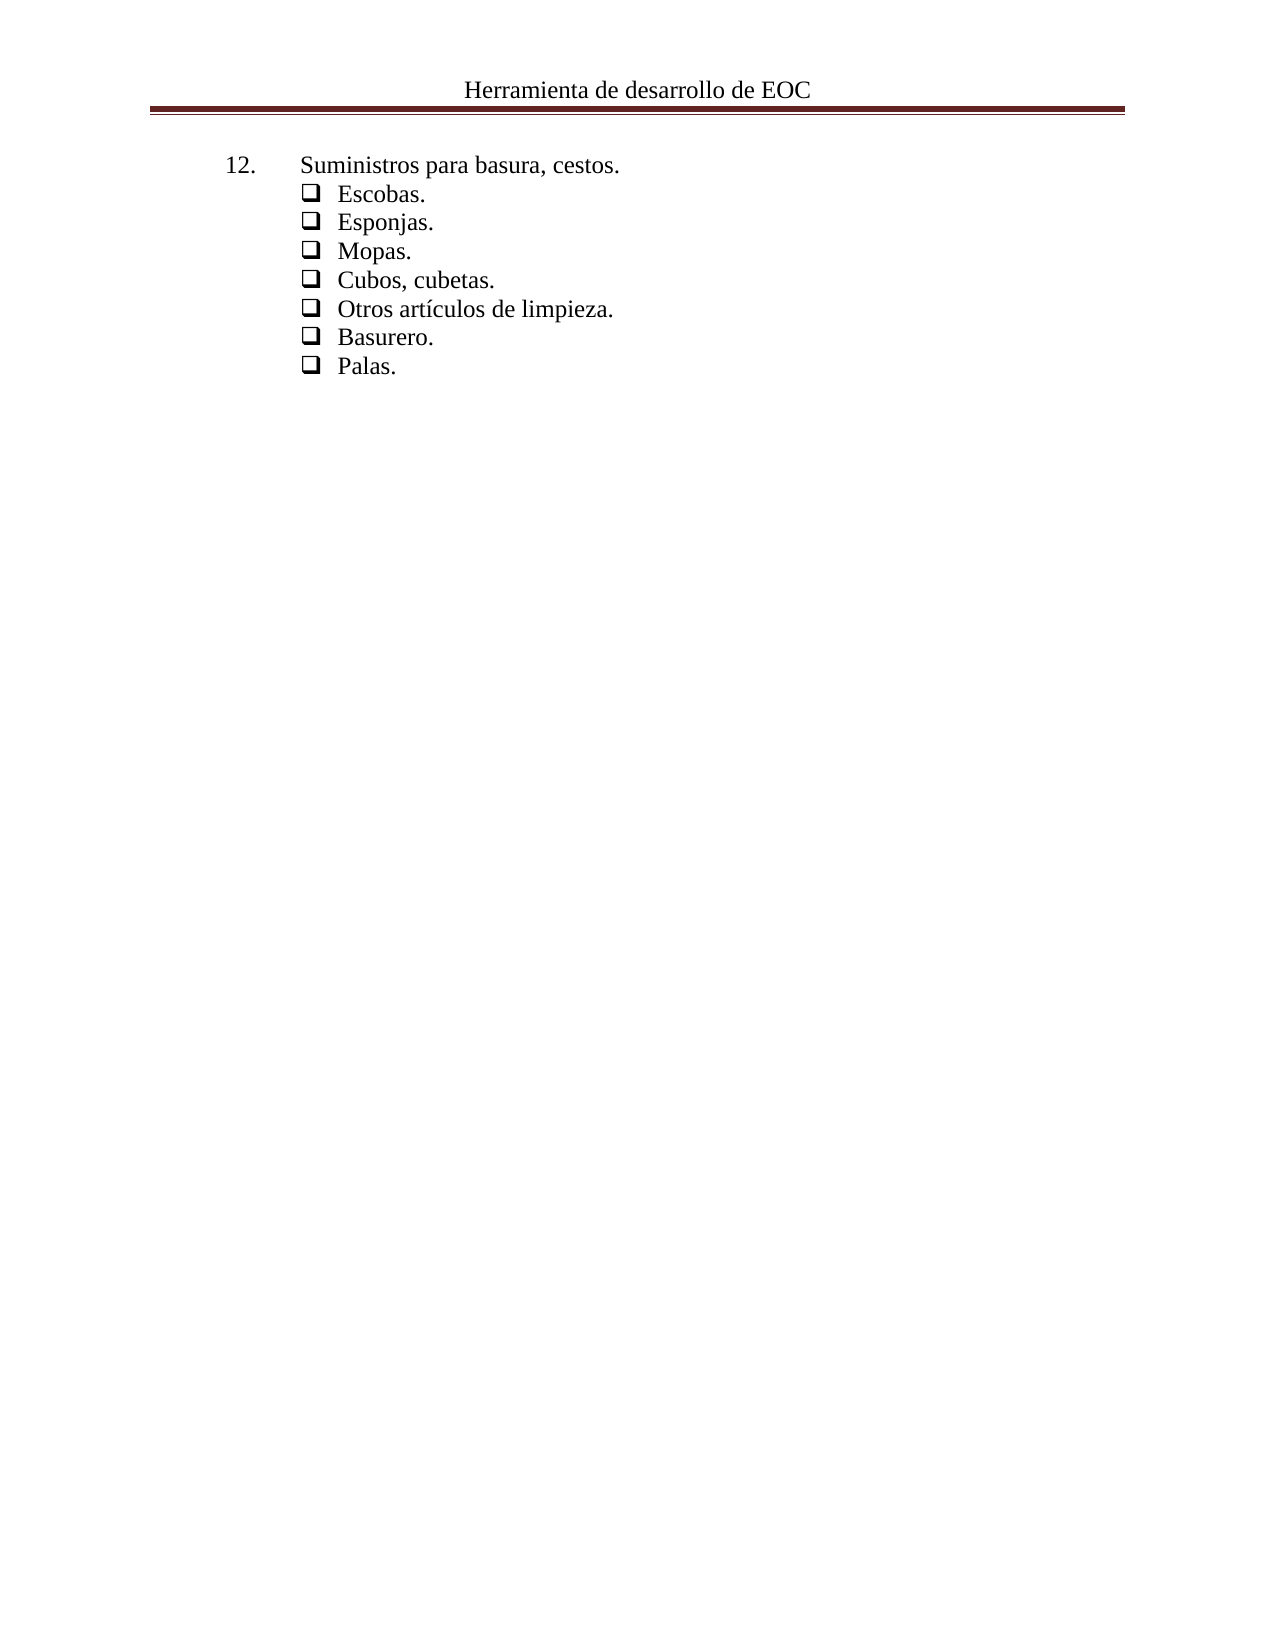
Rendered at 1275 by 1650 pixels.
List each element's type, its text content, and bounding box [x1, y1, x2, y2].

list Mopas. [300, 236, 1125, 265]
list Esponjas. [300, 207, 1125, 236]
text 12. Suministros para basura, cestos. [225, 150, 1125, 179]
list Escobas. [300, 179, 1125, 207]
list Palas. [300, 351, 1125, 380]
list Basurero. [300, 322, 1125, 351]
list Cubos, cubetas. [300, 265, 1125, 294]
list Otros artículos de limpieza. [300, 294, 1125, 322]
